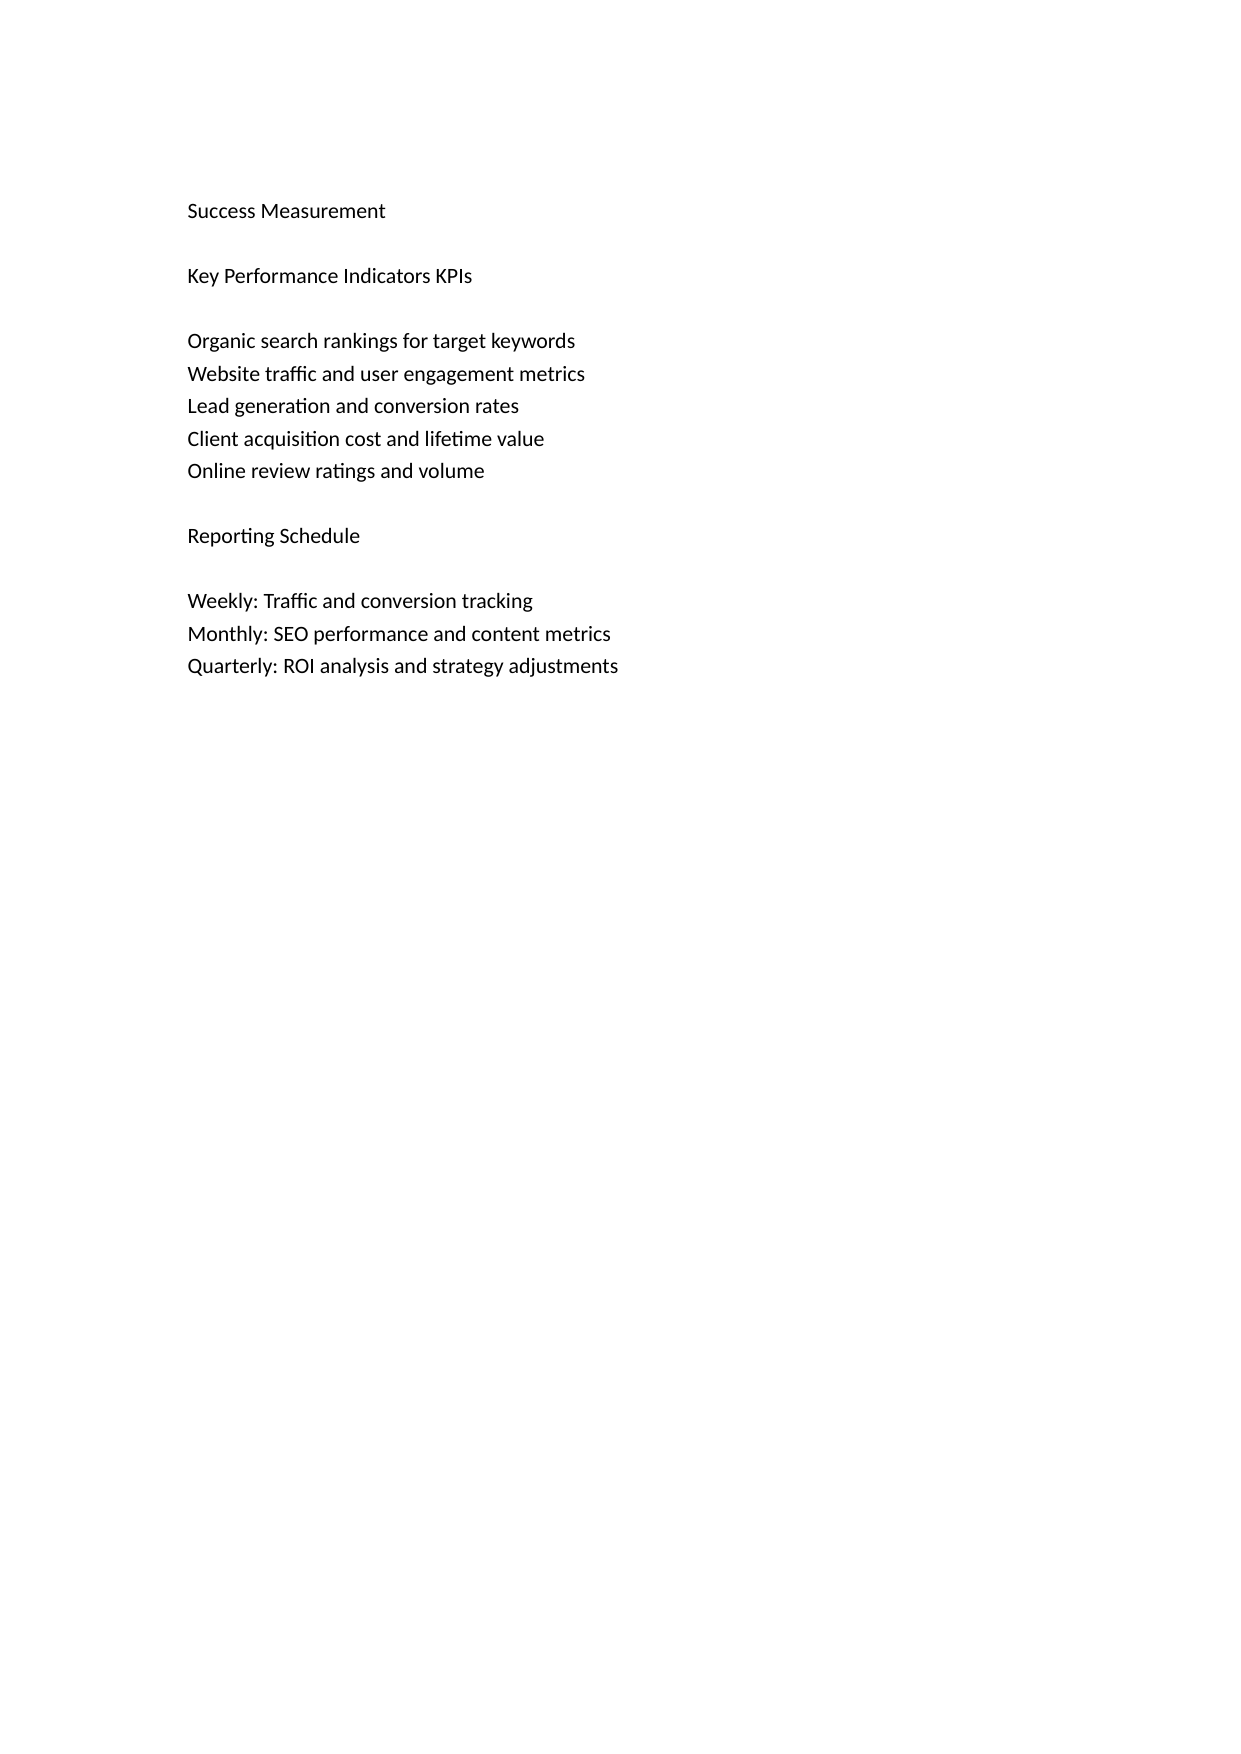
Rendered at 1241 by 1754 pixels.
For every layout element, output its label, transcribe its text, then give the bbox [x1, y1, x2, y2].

text Organic search rankings for target keywords [187, 324, 1053, 357]
text Key Performance Indicators KPIs [187, 259, 1053, 292]
text Lead generation and conversion rates [187, 389, 1053, 422]
text Reporting Schedule [187, 519, 1053, 552]
text Online review ratings and volume [187, 454, 1053, 487]
text Success Measurement [187, 194, 1053, 227]
text Website traffic and user engagement metrics [187, 357, 1053, 389]
text Quarterly: ROI analysis and strategy adjustments [187, 649, 1053, 682]
text Weekly: Traffic and conversion tracking [187, 584, 1053, 617]
text Monthly: SEO performance and content metrics [187, 617, 1053, 649]
text Client acquisition cost and lifetime value [187, 422, 1053, 454]
